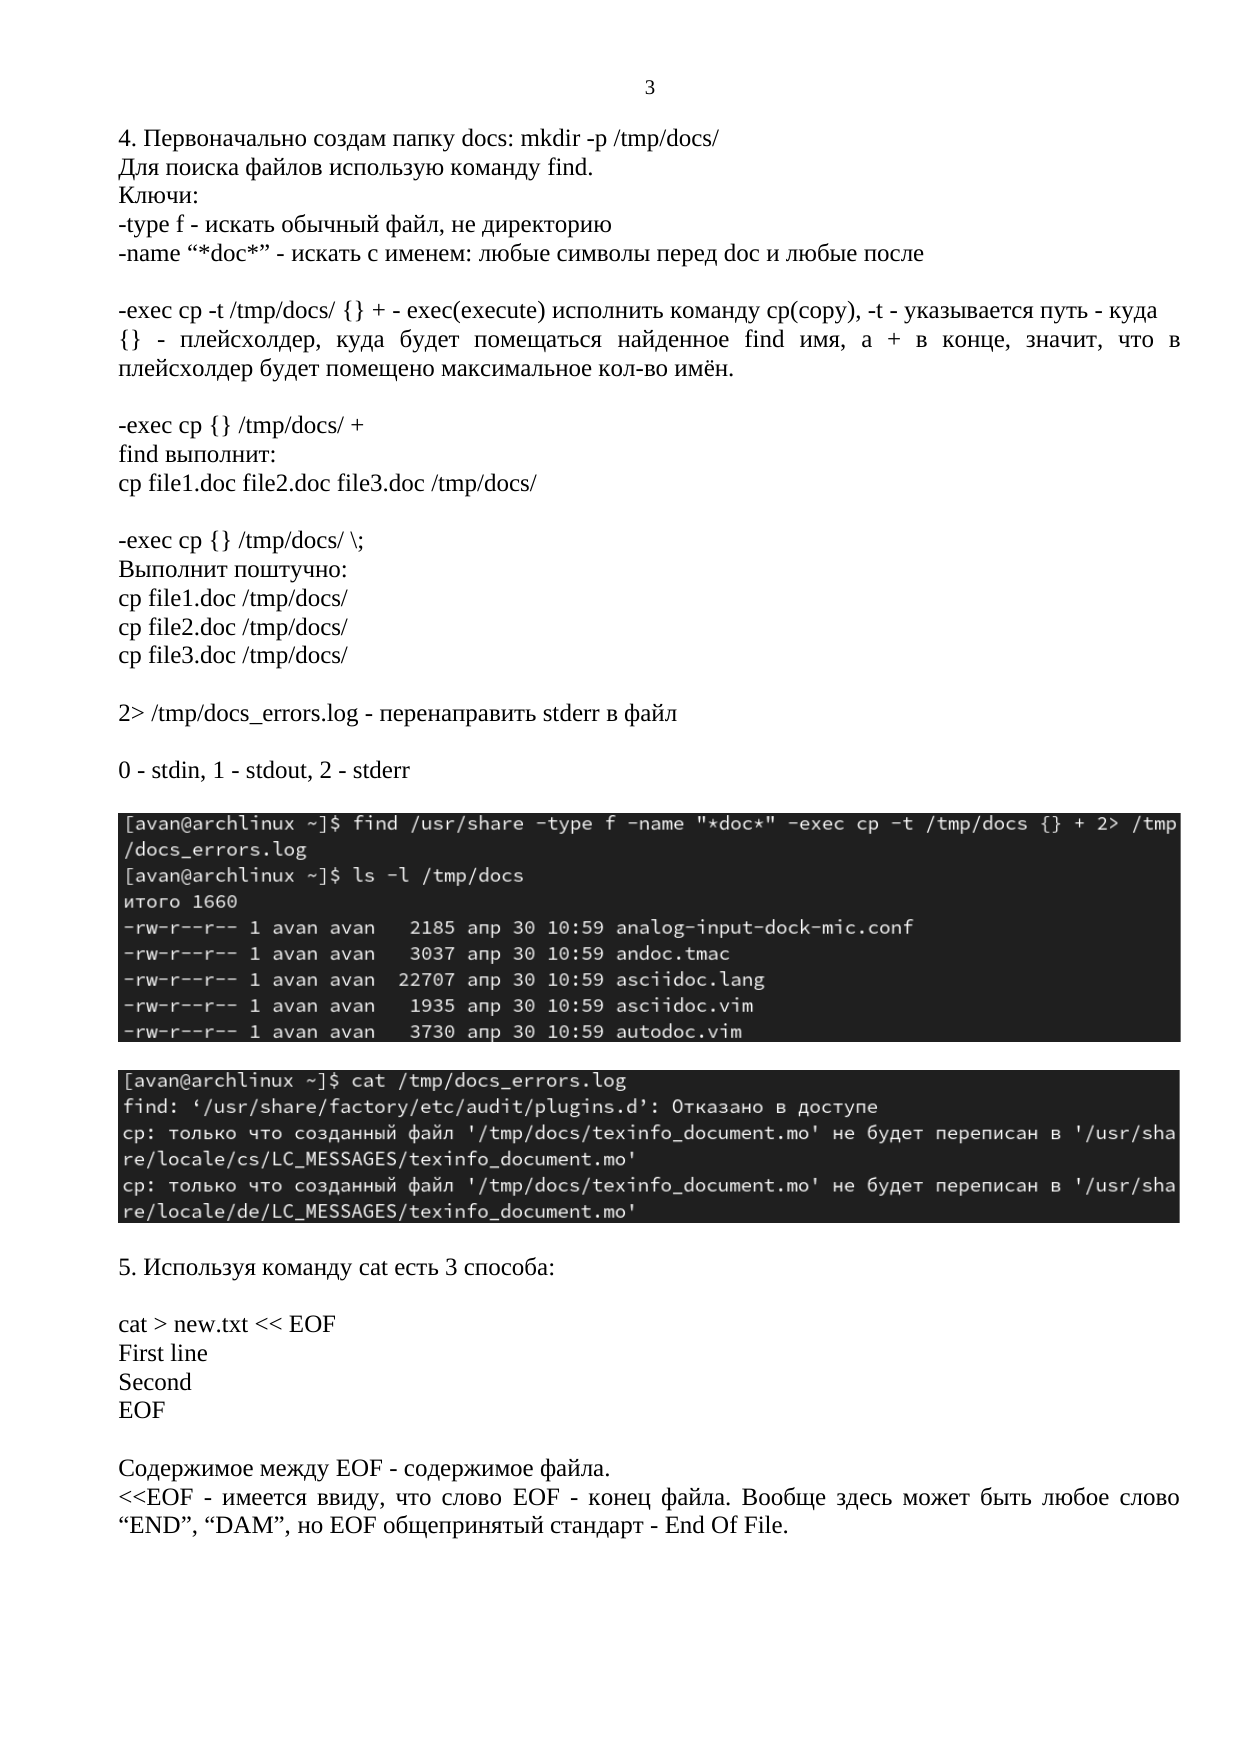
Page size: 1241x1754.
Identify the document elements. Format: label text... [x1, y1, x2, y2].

list First line [118, 1338, 1181, 1367]
list -exec cp -t /tmp/docs/ {} + - exec(execute) исполнить команду cp(copy), -t - указывается путь - куда [118, 296, 1181, 324]
list Выполнит поштучно: [118, 554, 1181, 583]
list cat > new.txt << EOF [118, 1309, 1181, 1338]
list -type f - искать обычный файл, не директорию [118, 209, 1181, 238]
list find выполнит: [118, 439, 1181, 468]
list -exec cp {} /tmp/docs/ \; [118, 526, 1181, 554]
list Используя команду cat есть 3 способа: [118, 1252, 1181, 1280]
picture [118, 1070, 1180, 1223]
list Первоначально создам папку docs: mkdir -p /tmp/docs/ [118, 123, 1181, 152]
list Для поиска файлов использую команду find. [118, 152, 1181, 181]
list cp file3.doc /tmp/docs/ [118, 641, 1181, 669]
list cp file1.doc file2.doc file3.doc /tmp/docs/ [118, 468, 1181, 497]
list cp file2.doc /tmp/docs/ [118, 612, 1181, 641]
list 0 - stdin, 1 - stdout, 2 - stderr [118, 756, 1181, 784]
list EOF [118, 1395, 1181, 1424]
list -exec cp {} /tmp/docs/ + [118, 411, 1181, 439]
list <<EOF - имеется ввиду, что слово EOF - конец файла. Вообще здесь может быть любое слово “END”, “DAM”, но EOF общепринятый стандарт - End Of File. [118, 1482, 1181, 1539]
list -name “*doc*” - искать с именем: любые символы перед doc и любые после [118, 238, 1181, 267]
list Содержимое между EOF - содержимое файла. [118, 1453, 1181, 1482]
list {} - плейсхолдер, куда будет помещаться найденное find имя, а + в конце, значит, что в плейсхолдер будет помещено максимальное кол-во имён. [118, 324, 1181, 382]
list /tmp/docs_errors.log - перенаправить stderr в файл [118, 698, 1181, 727]
list Second [118, 1367, 1181, 1395]
list Ключи: [118, 181, 1181, 209]
list cp file1.doc /tmp/docs/ [118, 583, 1181, 612]
picture [118, 813, 1181, 1042]
